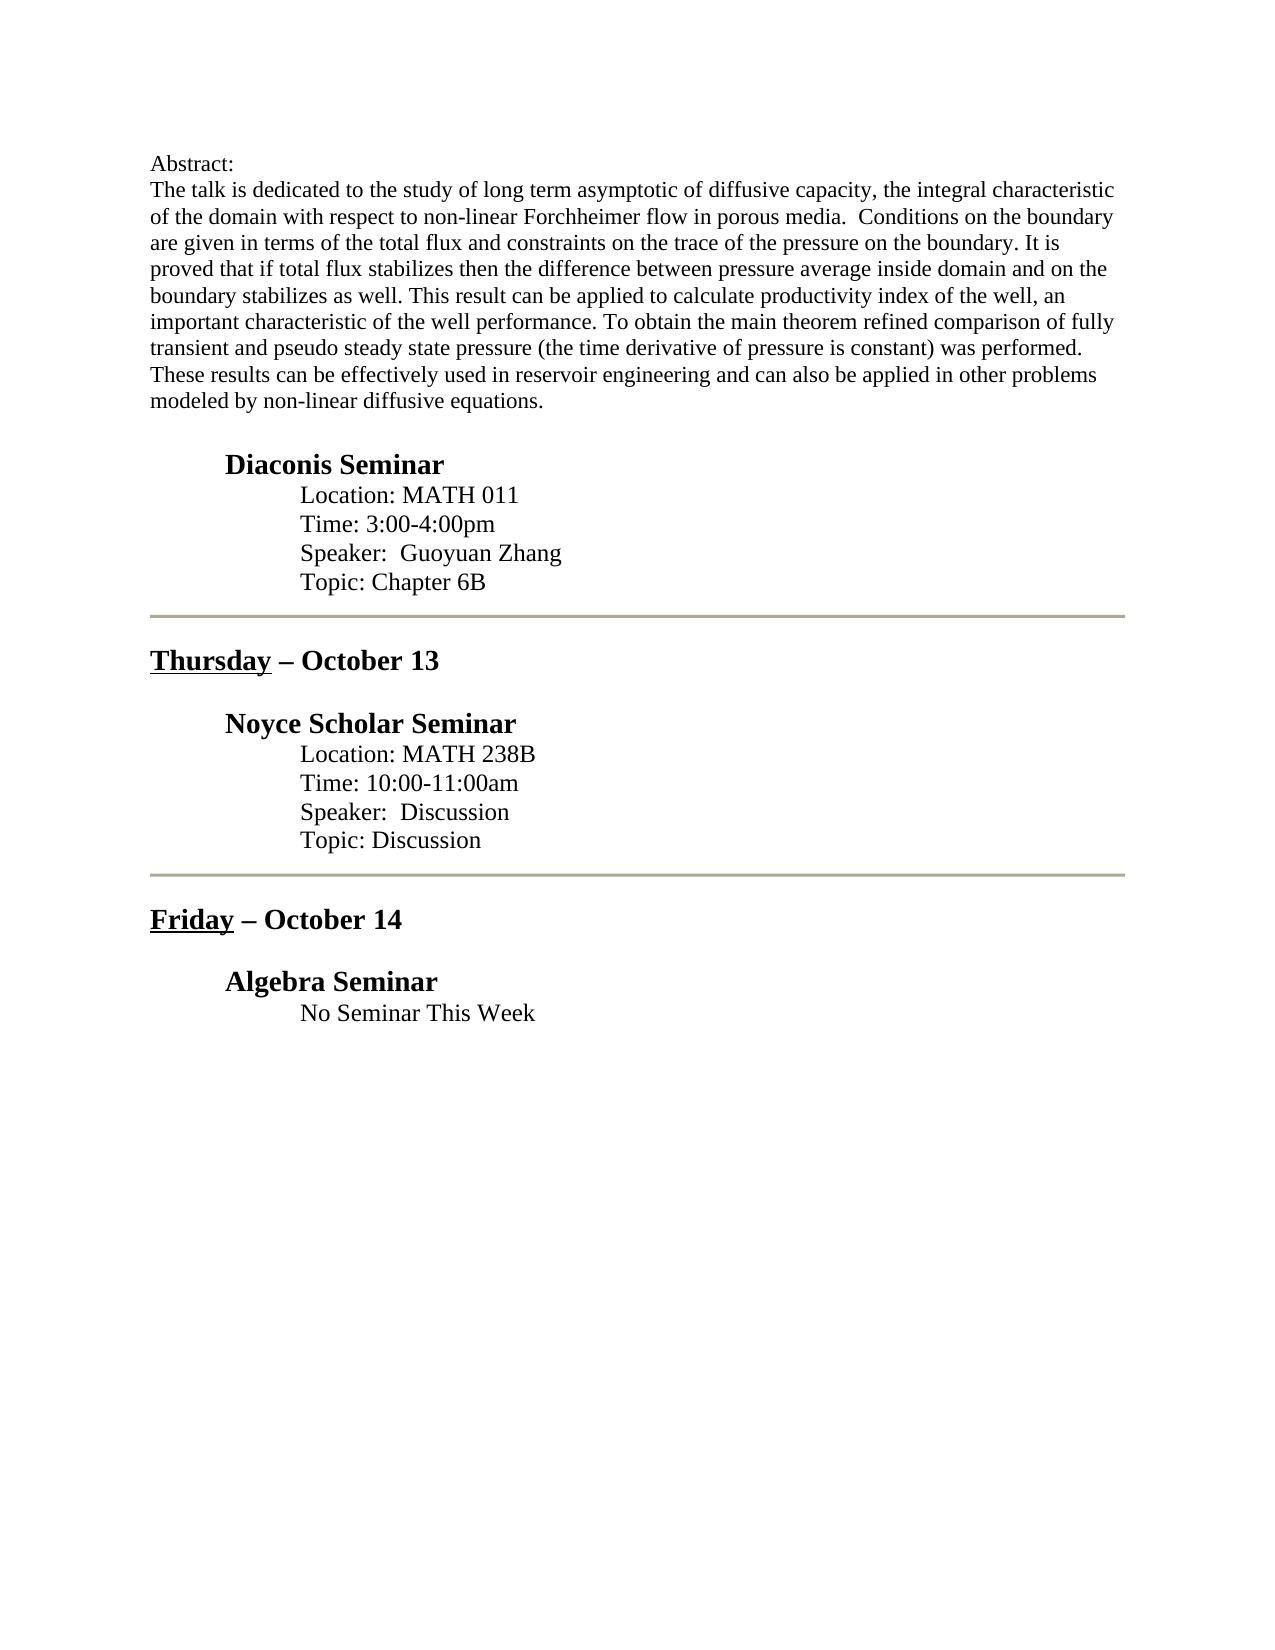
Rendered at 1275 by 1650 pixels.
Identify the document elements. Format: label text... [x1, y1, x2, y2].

text Time: 3:00-4:00pm [150, 509, 1125, 538]
text Topic: Discussion [225, 826, 1125, 854]
text The talk is dedicated to the study of long term asymptotic of diffusive capacity, the integral characteristic of the domain with respect to non-linear Forchheimer flow in porous media. Conditions on the boundary are given in terms of the total flux and constraints on the trace of the pressure on the boundary. It is proved that if total flux stabilizes then the difference between pressure average inside domain and on the boundary stabilizes as well. This result can be applied to calculate productivity index of the well, an important characteristic of the well performance. To obtain the main theorem refined comparison of fully transient and pseudo steady state pressure (the time derivative of pressure is constant) was performed. These results can be effectively used in reservoir engineering and can also be applied in other problems modeled by non-linear diffusive equations. [150, 176, 1125, 413]
text No Seminar This Week [225, 998, 1125, 1027]
text Friday – October 14 [150, 902, 1125, 936]
text Algebra Seminar [150, 964, 1125, 998]
text Location: MATH 238B [150, 739, 1125, 768]
text Speaker: Discussion [150, 797, 1125, 826]
text Diaconis Seminar [150, 447, 1125, 481]
text Location: MATH 011 [225, 481, 1125, 509]
text Thursday – October 13 [150, 643, 1125, 677]
text Time: 10:00-11:00am [150, 768, 1125, 797]
text Speaker: Guoyuan Zhang [150, 538, 1125, 567]
text Noyce Scholar Seminar [150, 706, 1125, 739]
text Topic: Chapter 6B [225, 567, 1125, 596]
text Abstract: [150, 150, 1125, 176]
